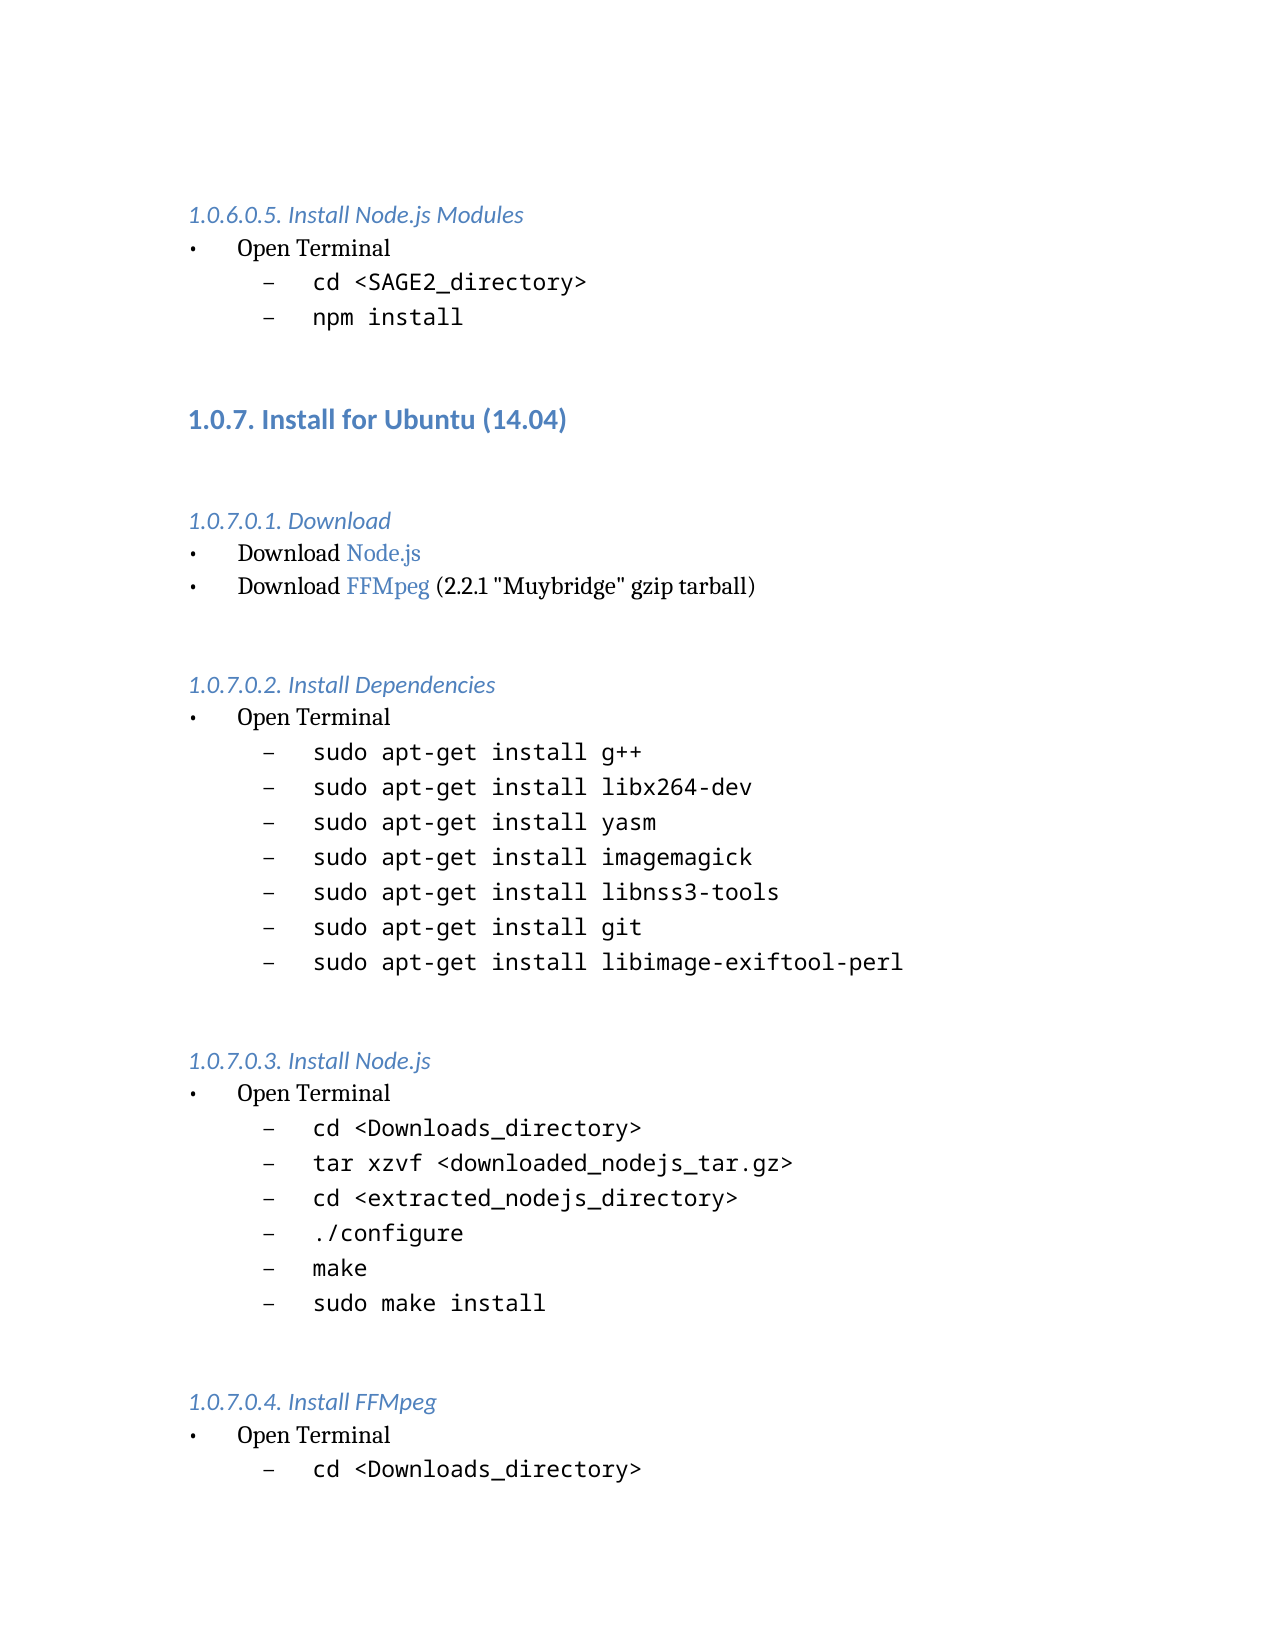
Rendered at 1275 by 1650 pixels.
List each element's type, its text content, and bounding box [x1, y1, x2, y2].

list sudo apt-get install yasm [262, 806, 1087, 837]
list cd <Downloads_directory> [262, 1112, 1087, 1143]
list sudo apt-get install git [262, 911, 1087, 942]
list npm install [262, 301, 1087, 333]
list tar xzvf <downloaded_nodejs_tar.gz> [262, 1147, 1087, 1178]
list Open Terminal [187, 1421, 1087, 1449]
list Open Terminal [187, 1079, 1087, 1108]
list sudo apt-get install libx264-dev [262, 771, 1087, 802]
list Open Terminal [187, 234, 1087, 263]
list Open Terminal [187, 703, 1087, 732]
list ./configure [262, 1217, 1087, 1248]
subtitle 1.0.7.0.4. Install FFMpeg [187, 1386, 1087, 1417]
list cd <Downloads_directory> [262, 1453, 1087, 1484]
list sudo apt-get install libimage-exiftool-perl [262, 946, 1087, 977]
subtitle 1.0.7.0.3. Install Node.js [187, 1045, 1087, 1076]
list sudo apt-get install libnss3-tools [262, 876, 1087, 907]
subtitle 1.0.6.0.5. Install Node.js Modules [187, 199, 1087, 230]
list make [262, 1252, 1087, 1283]
list sudo apt-get install imagemagick [262, 841, 1087, 872]
list cd <SAGE2_directory> [262, 266, 1087, 298]
list sudo make install [262, 1287, 1087, 1318]
subtitle 1.0.7.0.1. Download [187, 505, 1087, 535]
list Download Node.js [187, 539, 1087, 568]
subtitle 1.0.7.0.2. Install Dependencies [187, 669, 1087, 699]
list cd <extracted_nodejs_directory> [262, 1182, 1087, 1213]
subtitle 1.0.7. Install for Ubuntu (14.04) [187, 401, 1087, 437]
list sudo apt-get install g++ [262, 736, 1087, 767]
list Download FFMpeg (2.2.1 "Muybridge" gzip tarball) [187, 572, 1087, 600]
